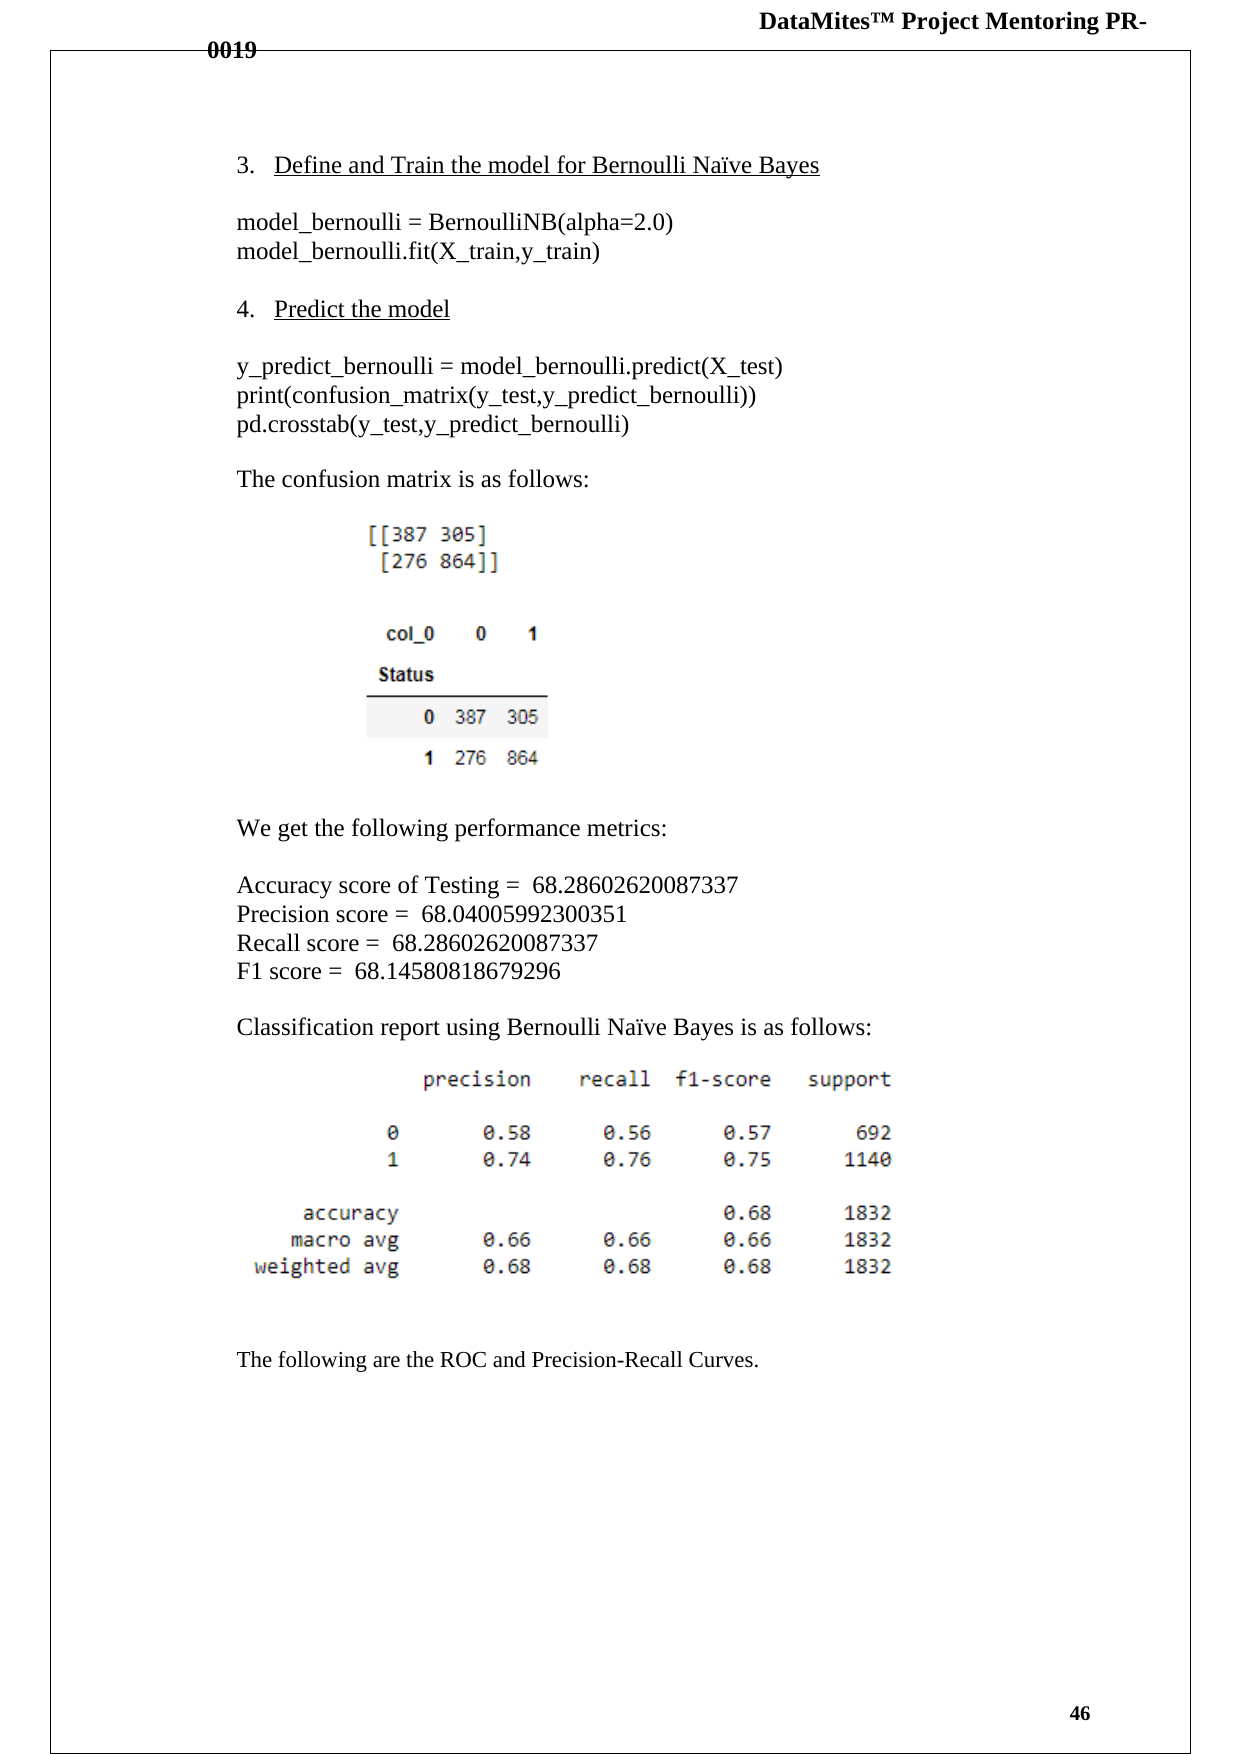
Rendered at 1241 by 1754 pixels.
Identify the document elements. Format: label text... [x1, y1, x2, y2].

text We get the following performance metrics: [236, 813, 1090, 841]
text print(confusion_matrix(y_test,y_predict_bernoulli)) [236, 380, 1090, 409]
text Classification report using Bernoulli Naïve Bayes is as follows: [236, 1012, 1090, 1040]
list Predict the model [236, 294, 1090, 322]
text The following are the ROC and Precision-Recall Curves. [236, 1346, 1090, 1372]
text Precision score = 68.04005992300351 [236, 899, 1090, 928]
text y_predict_bernoulli = model_bernoulli.predict(X_test) [236, 351, 1090, 380]
list Define and Train the model for Bernoulli Naïve Bayes [236, 150, 1090, 179]
picture [236, 1066, 931, 1294]
picture [356, 518, 580, 787]
text Accuracy score of Testing = 68.28602620087337 [236, 870, 1090, 899]
text The confusion matrix is as follows: [207, 464, 1090, 493]
text model_bernoulli = BernoulliNB(alpha=2.0) [236, 207, 1090, 236]
text Recall score = 68.28602620087337 [236, 928, 1090, 956]
text F1 score = 68.14580818679296 [236, 956, 1090, 985]
text model_bernoulli.fit(X_train,y_train) [236, 236, 1090, 265]
text pd.crosstab(y_test,y_predict_bernoulli) [236, 409, 1090, 437]
